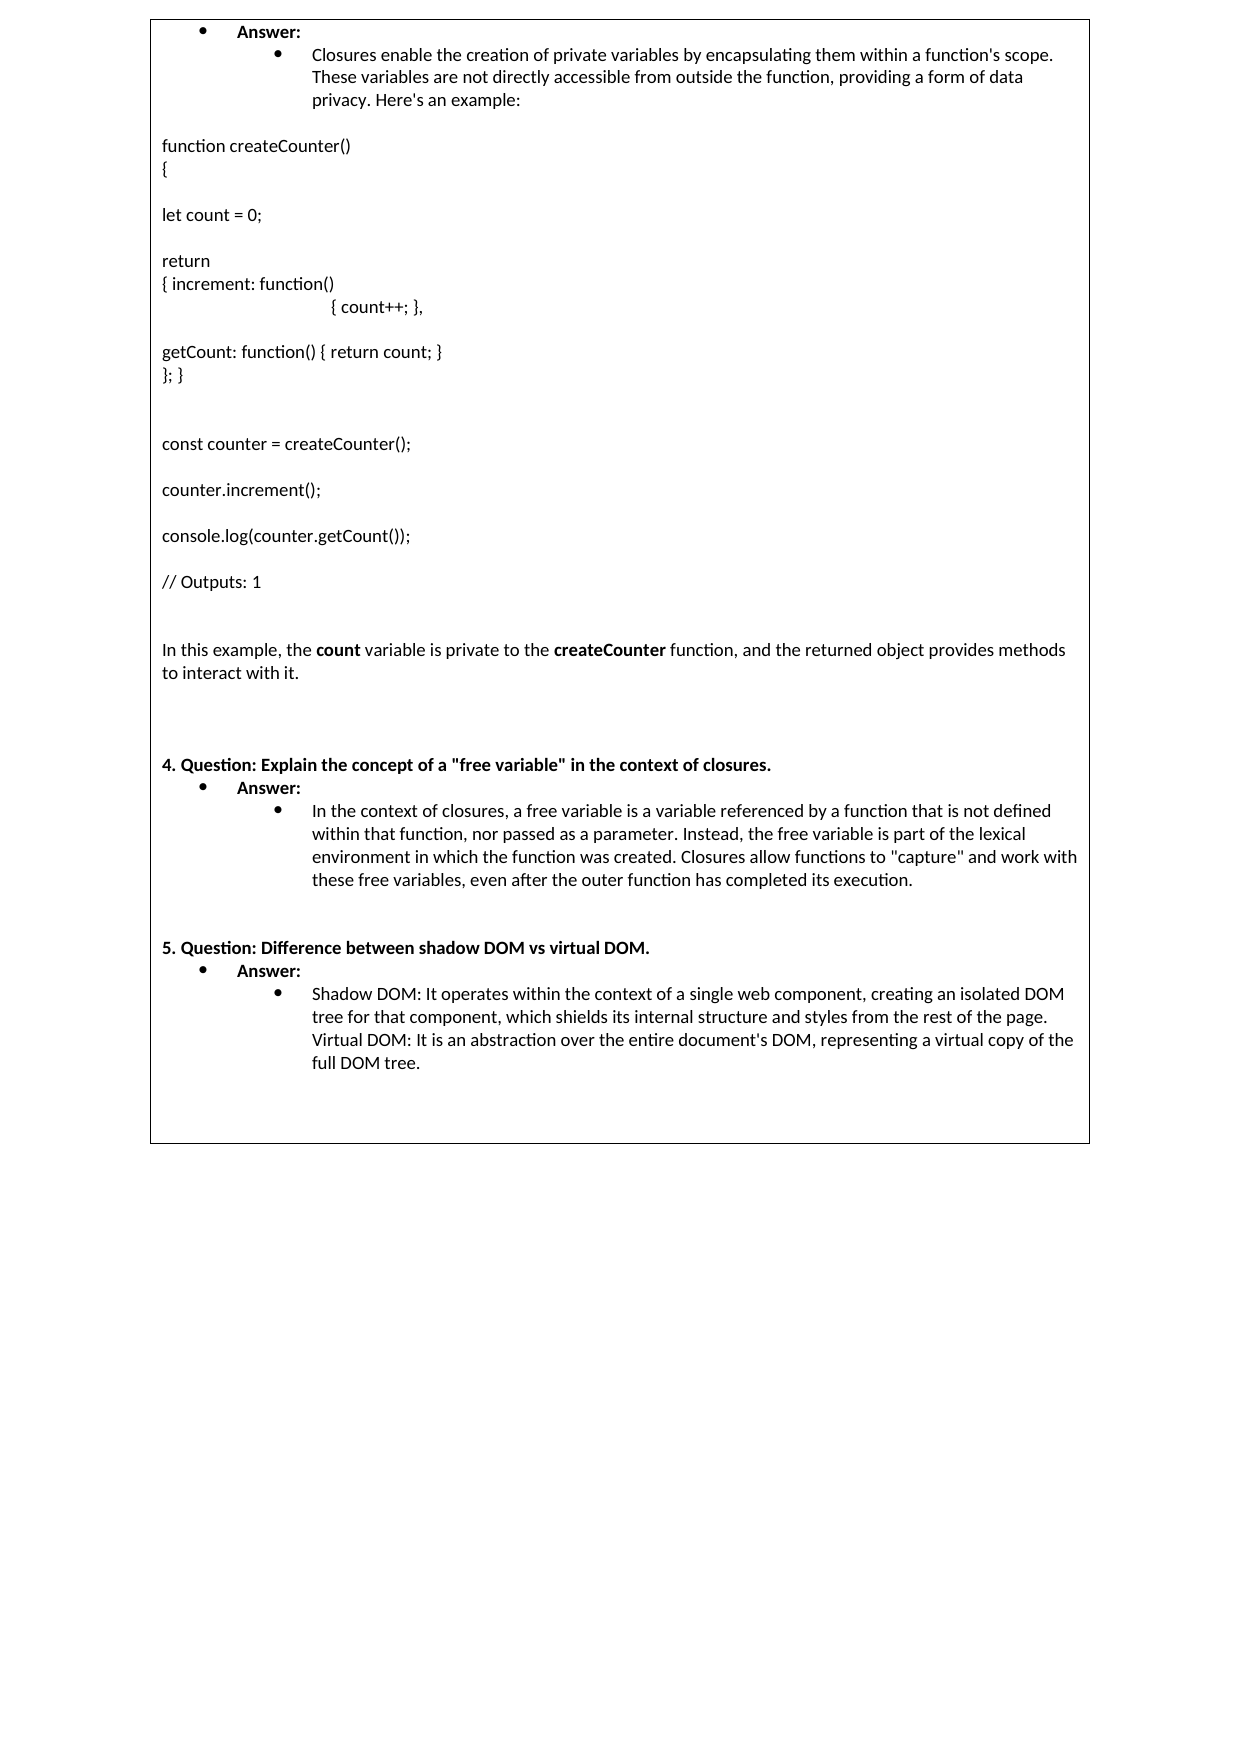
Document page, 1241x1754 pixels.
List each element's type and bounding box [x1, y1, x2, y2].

table_header [151, 20, 1089, 1143]
